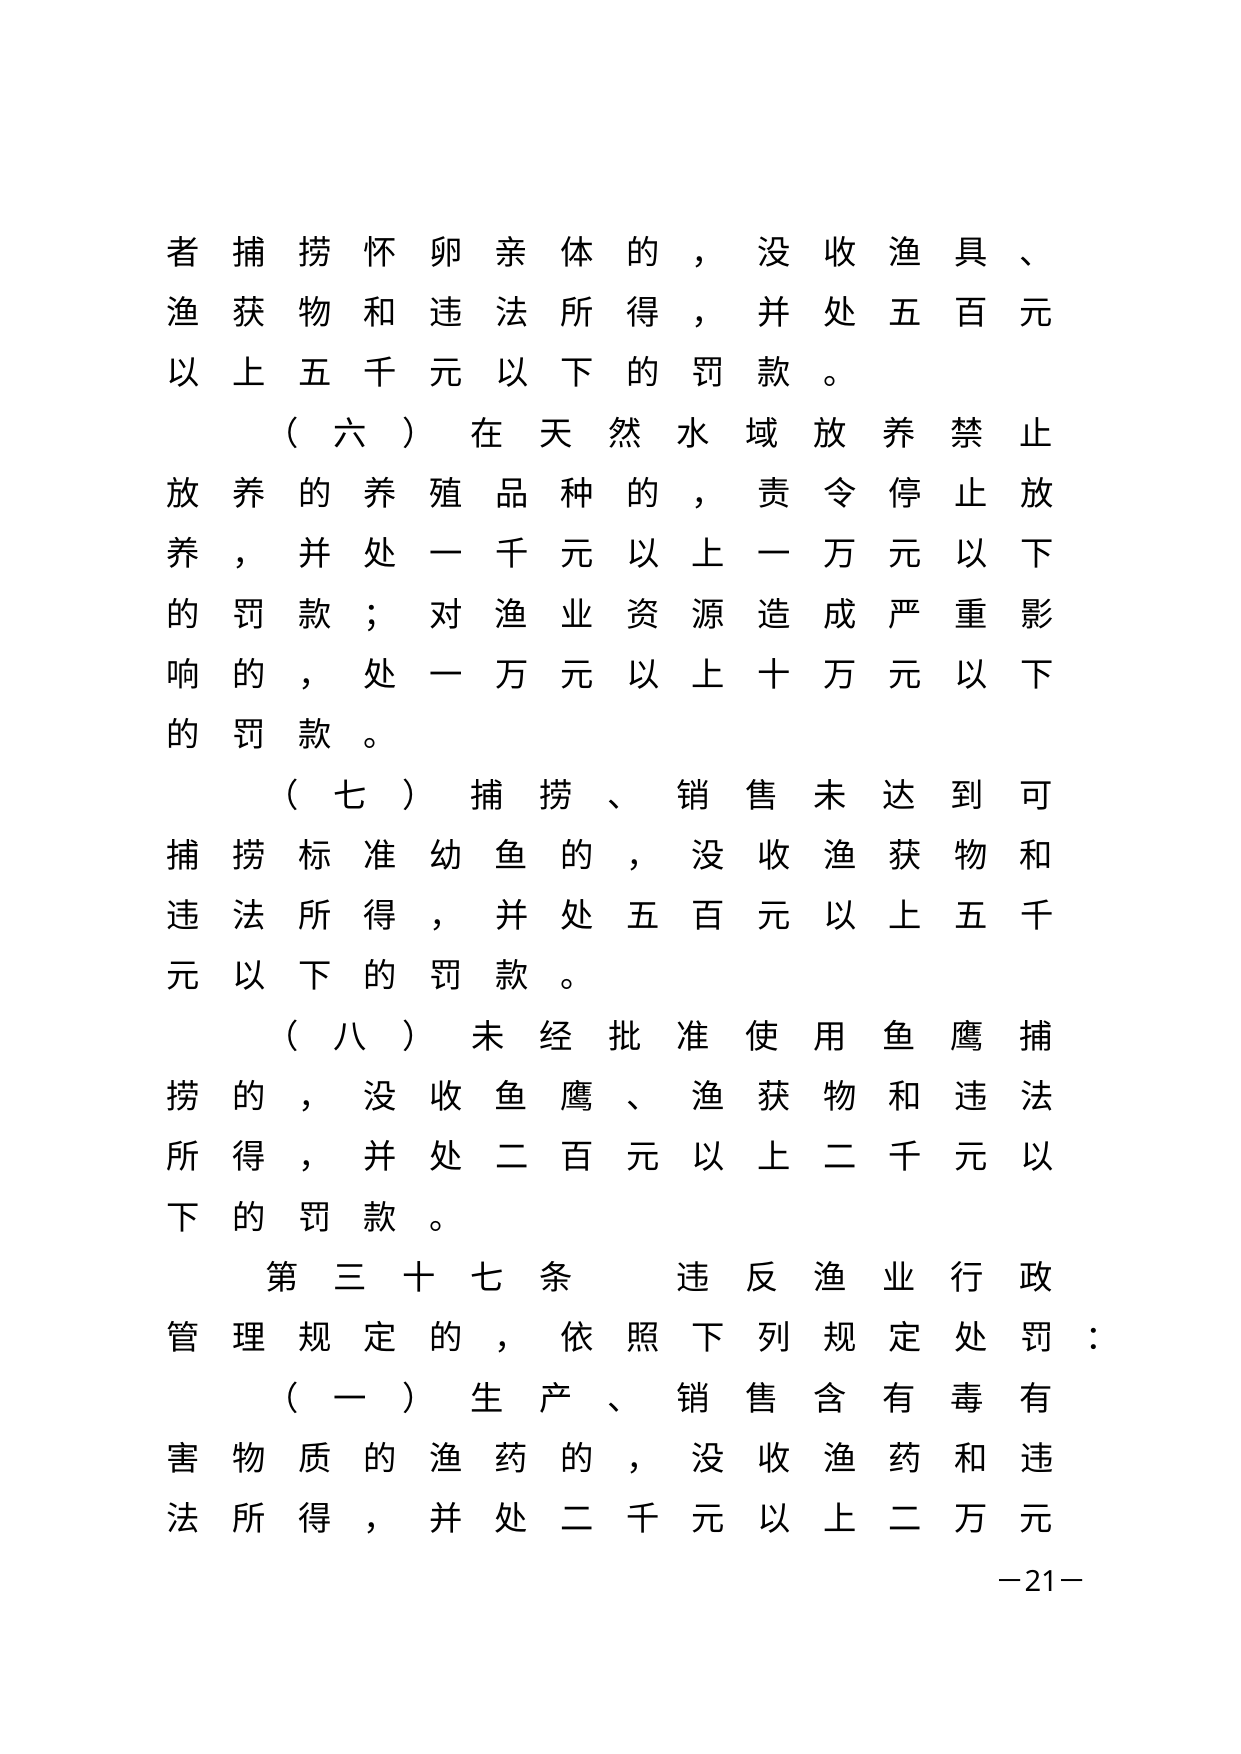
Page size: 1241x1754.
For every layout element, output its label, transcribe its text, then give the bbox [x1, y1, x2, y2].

text 第三十七条 违反渔业行政管理规定的，依照下列规定处罚： [167, 1245, 1085, 1365]
text （六）在天然水域放养禁止放养的养殖品种的，责令停止放养，并处一千元以上一万元以下的罚款；对渔业资源造成严重影响的，处一万元以上十万元以下的罚款。 [167, 400, 1085, 762]
text （一）生产、销售含有毒有害物质的渔药的，没收渔药和违法所得，并处二千元以上二万元以下的罚款。 [167, 1365, 1085, 1546]
text （八）未经批准使用鱼鹰捕捞的，没收鱼鹰、渔获物和违法所得，并处二百元以上二千元以下的罚款。 [167, 1003, 1085, 1245]
text （七）捕捞、销售未达到可捕捞标准幼鱼的，没收渔获物和违法所得，并处五百元以上五千元以下的罚款。 [167, 762, 1085, 1003]
text （五）违反规定采卵捞苗或者捕捞怀卵亲体的，没收渔具、渔获物和违法所得，并处五百元以上五千元以下的罚款。 [167, 219, 1085, 400]
